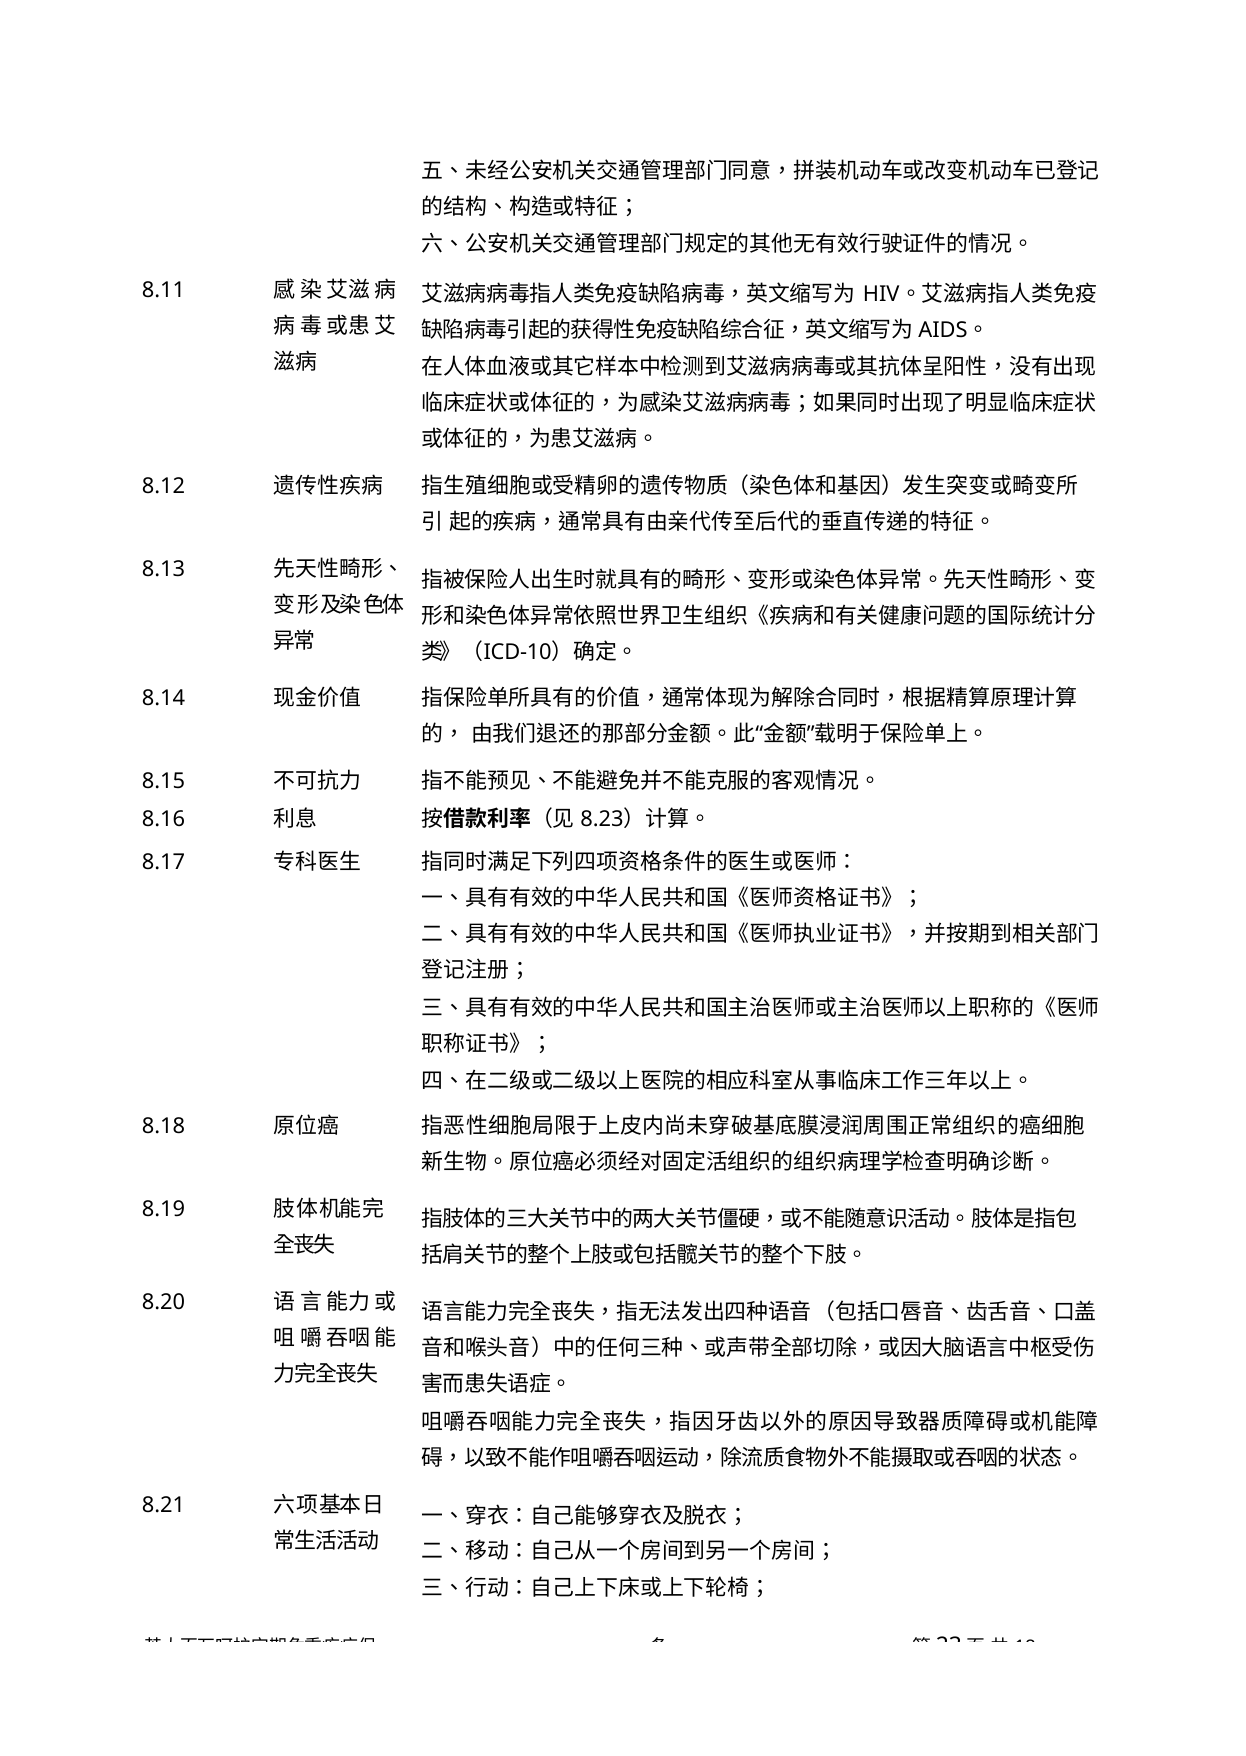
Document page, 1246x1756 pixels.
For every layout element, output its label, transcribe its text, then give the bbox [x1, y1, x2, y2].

list 语 言 能力 或咀 嚼 吞咽 能力完全丧失 [142, 1286, 399, 1388]
list 遗传性疾病 指生殖细胞或受精卵的遗传物质（染色体和基因）发生突变或畸变所引 起的疾病，通常具有由亲代传至后代的垂直传递的特征。 [142, 470, 1098, 536]
text 四、在二级或二级以上医院的相应科室从事临床工作三年以上。 [421, 1065, 1119, 1094]
text 艾滋病病毒指人类免疫缺陷病毒，英文缩写为 HIV。艾滋病指人类免疫缺陷病毒引起的获得性免疫缺陷综合征，英文缩写为 AIDS。 [421, 278, 1098, 343]
list 专科医生 指同时满足下列四项资格条件的医生或医师： [142, 846, 1119, 876]
text 咀嚼吞咽能力完全丧失，指因牙齿以外的原因导致器质障碍或机能障碍，以致不能作咀嚼吞咽运动，除流质食物外不能摄取或吞咽的状态。 [421, 1406, 1099, 1472]
list 六 项 基本 日常生活活动 [142, 1489, 399, 1554]
text 语言能力完全丧失，指无法发出四种语音（包括口唇音、齿舌音、口盖音和喉头音）中的任何三种、或声带全部切除，或因大脑语言中枢受伤害而患失语症。 [421, 1296, 1098, 1398]
list 感 染 艾滋 病病 毒 或患 艾滋病 [142, 274, 399, 376]
text 一、穿衣：自己能够穿衣及脱衣； [421, 1500, 1119, 1529]
text 二、具有有效的中华人民共和国《医师执业证书》，并按期到相关部门登记注册； [421, 918, 1101, 984]
list 原位癌 指恶性细胞局限于上皮内尚未穿破基底膜浸润周围正常组织的癌细胞 新生物。原位癌必须经对固定活组织的组织病理学检查明确诊断。 [142, 1110, 1096, 1176]
list 先天性畸形、变 形 及染 色体异常 [142, 553, 405, 654]
text 指肢体的三大关节中的两大关节僵硬，或不能随意识活动。肢体是指包括肩关节的整个上肢或包括髋关节的整个下肢。 [421, 1203, 1097, 1269]
text 一、具有有效的中华人民共和国《医师资格证书》； [421, 882, 1119, 912]
text 三、具有有效的中华人民共和国主治医师或主治医师以上职称的《医师职称证书》； [421, 991, 1102, 1057]
list 肢 体 机能 完全丧失 [142, 1193, 399, 1259]
list 现金价值 指保险单所具有的价值，通常体现为解除合同时，根据精算原理计算的， 由我们退还的那部分金额。此“金额”载明于保险单上。 [142, 682, 1108, 748]
text 在人体血液或其它样本中检测到艾滋病病毒或其抗体呈阳性，没有出现临床症状或体征的，为感染艾滋病病毒；如果同时出现了明显临床症状或体征的，为患艾滋病。 [421, 351, 1098, 453]
text 指被保险人出生时就具有的畸形、变形或染色体异常。先天性畸形、变形和染色体异常依照世界卫生组织《疾病和有关健康问题的国际统计分类》（ICD-10）确定。 [421, 563, 1098, 665]
list 利息 按借款利率（见 8.23）计算。 [142, 803, 1119, 833]
text 二、移动：自己从一个房间到另一个房间； 三、行动：自己上下床或上下轮椅； [421, 1536, 838, 1601]
list 不可抗力 指不能预见、不能避免并不能克服的客观情况。 [142, 765, 1119, 795]
text 六、公安机关交通管理部门规定的其他无有效行驶证件的情况。 [421, 228, 1119, 258]
text 五、未经公安机关交通管理部门同意，拼装机动车或改变机动车已登记的结构、构造或特征； [421, 155, 1101, 221]
